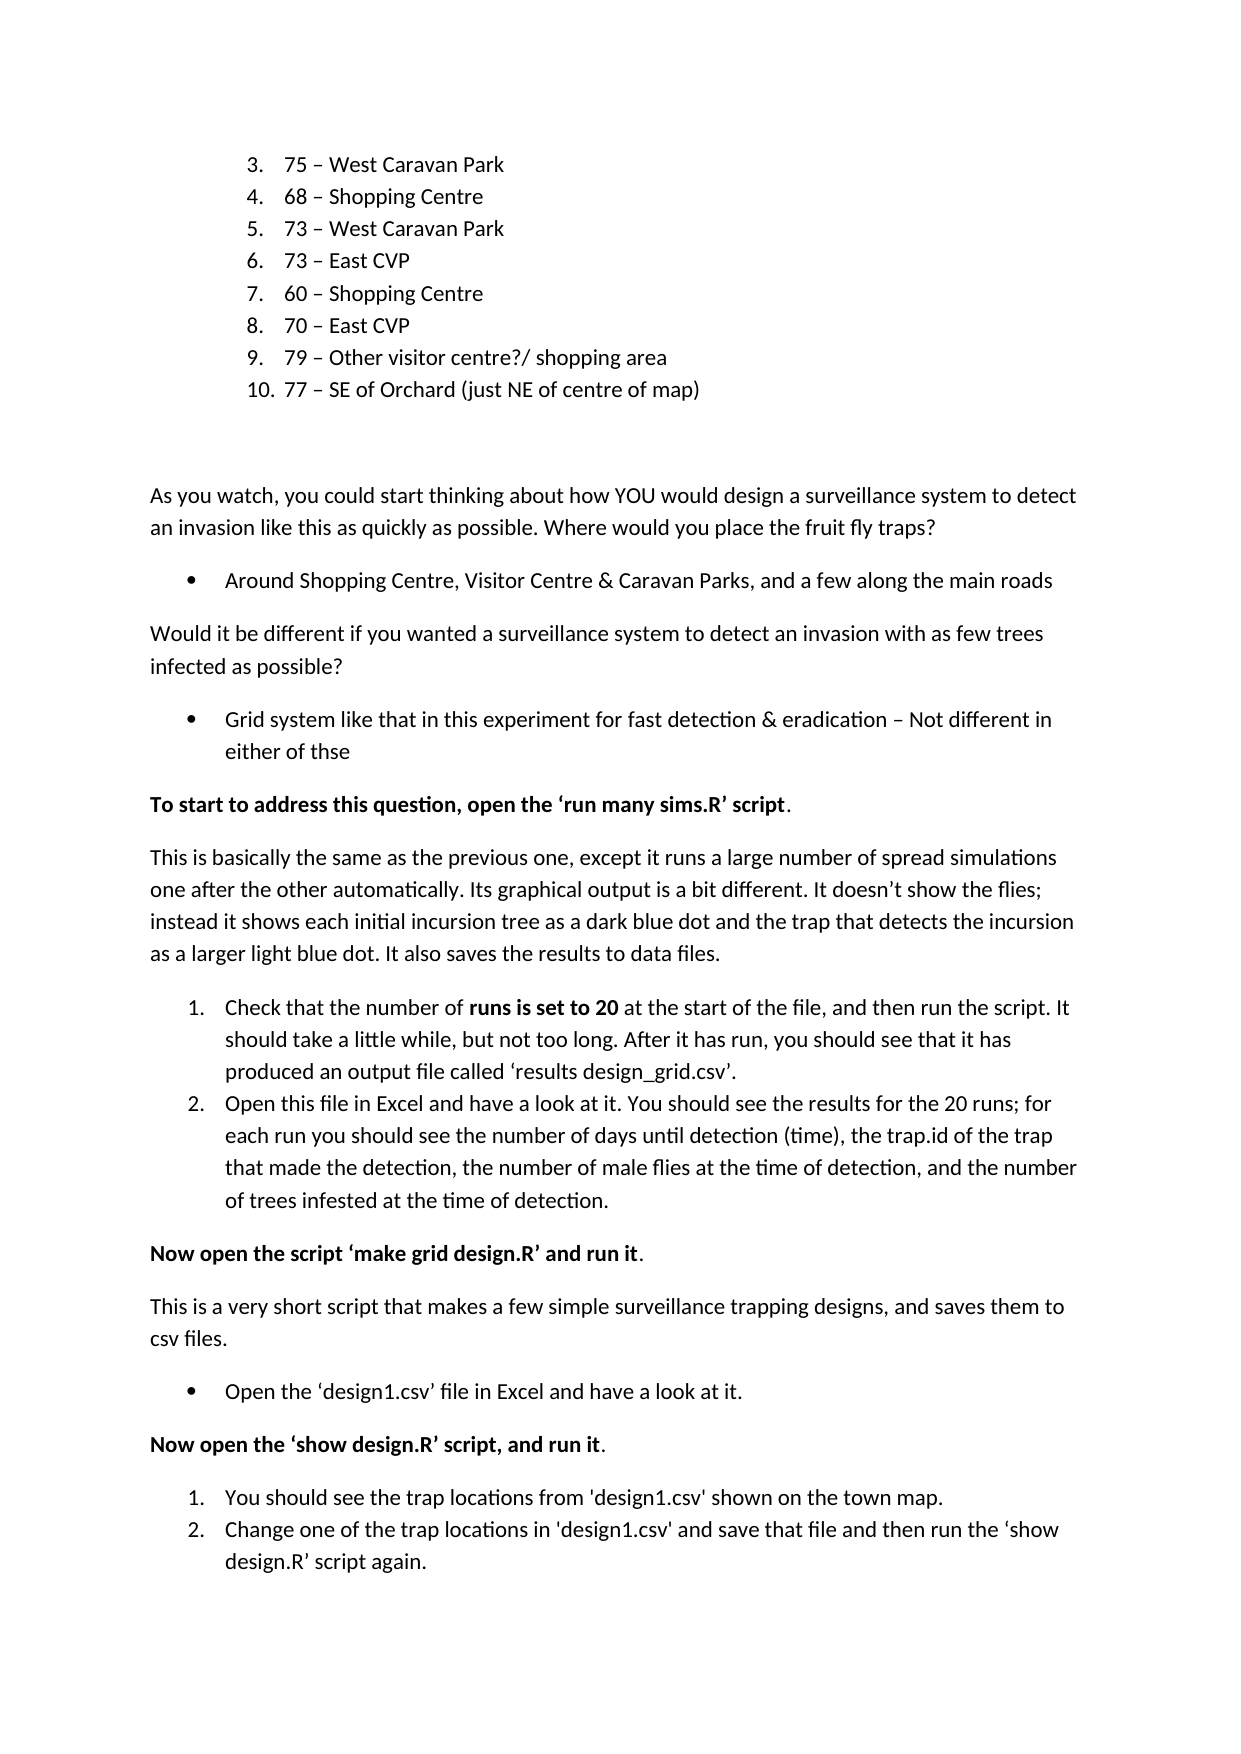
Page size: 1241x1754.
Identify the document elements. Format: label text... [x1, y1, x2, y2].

text As you watch, you could start thinking about how YOU would design a surveillance system to detect an invasion like this as quickly as possible. Where would you place the fruit fly traps? [150, 481, 1090, 542]
list Open the ‘design1.csv’ file in Excel and have a look at it. [187, 1377, 1090, 1405]
text Now open the ‘show design.R’ script, and run it. [150, 1430, 1090, 1458]
list Check that the number of runs is set to 20 at the start of the file, and then run the script. It should take a little while, but not too long. After it has run, you should see that it has produced an output file called ‘results design_grid.csv’. [187, 993, 1090, 1085]
list 60 – Shopping Centre [246, 279, 1090, 307]
list Open this file in Excel and have a look at it. You should see the results for the 20 runs; for each run you should see the number of days until detection (time), the trap.id of the trap that made the detection, the number of male flies at the time of detection, and the number of trees infested at the time of detection. [187, 1089, 1090, 1214]
list 73 – East CVP [246, 247, 1090, 274]
list Grid system like that in this experiment for fast detection & eradication – Not different in either of thse [187, 705, 1090, 765]
list 68 – Shopping Centre [246, 182, 1090, 210]
list Around Shopping Centre, Visitor Centre & Caravan Parks, and a few along the main roads [187, 567, 1090, 594]
text Now open the script ‘make grid design.R’ and run it. [150, 1239, 1090, 1267]
list 77 – SE of Orchard (just NE of centre of map) [246, 375, 1090, 403]
text This is a very short script that makes a few simple surveillance trapping designs, and saves them to csv files. [150, 1292, 1090, 1352]
list Change one of the trap locations in 'design1.csv' and save that file and then run the ‘show design.R’ script again. [187, 1515, 1090, 1575]
text To start to address this question, open the ‘run many sims.R’ script. [150, 790, 1090, 818]
list 73 – West Caravan Park [246, 214, 1090, 242]
text This is basically the same as the previous one, except it runs a large number of spread simulations one after the other automatically. Its graphical output is a bit different. It doesn’t show the flies; instead it shows each initial incursion tree as a dark blue dot and the trap that detects the incursion as a larger light blue dot. It also saves the results to data files. [150, 843, 1090, 968]
list 70 – East CVP [246, 311, 1090, 339]
list You should see the trap locations from 'design1.csv' shown on the town map. [187, 1483, 1090, 1511]
text Would it be different if you wanted a surveillance system to detect an invasion with as few trees infected as possible? [150, 619, 1090, 680]
list 75 – West Caravan Park [246, 150, 1090, 178]
list 79 – Other visitor centre?/ shopping area [246, 343, 1090, 371]
